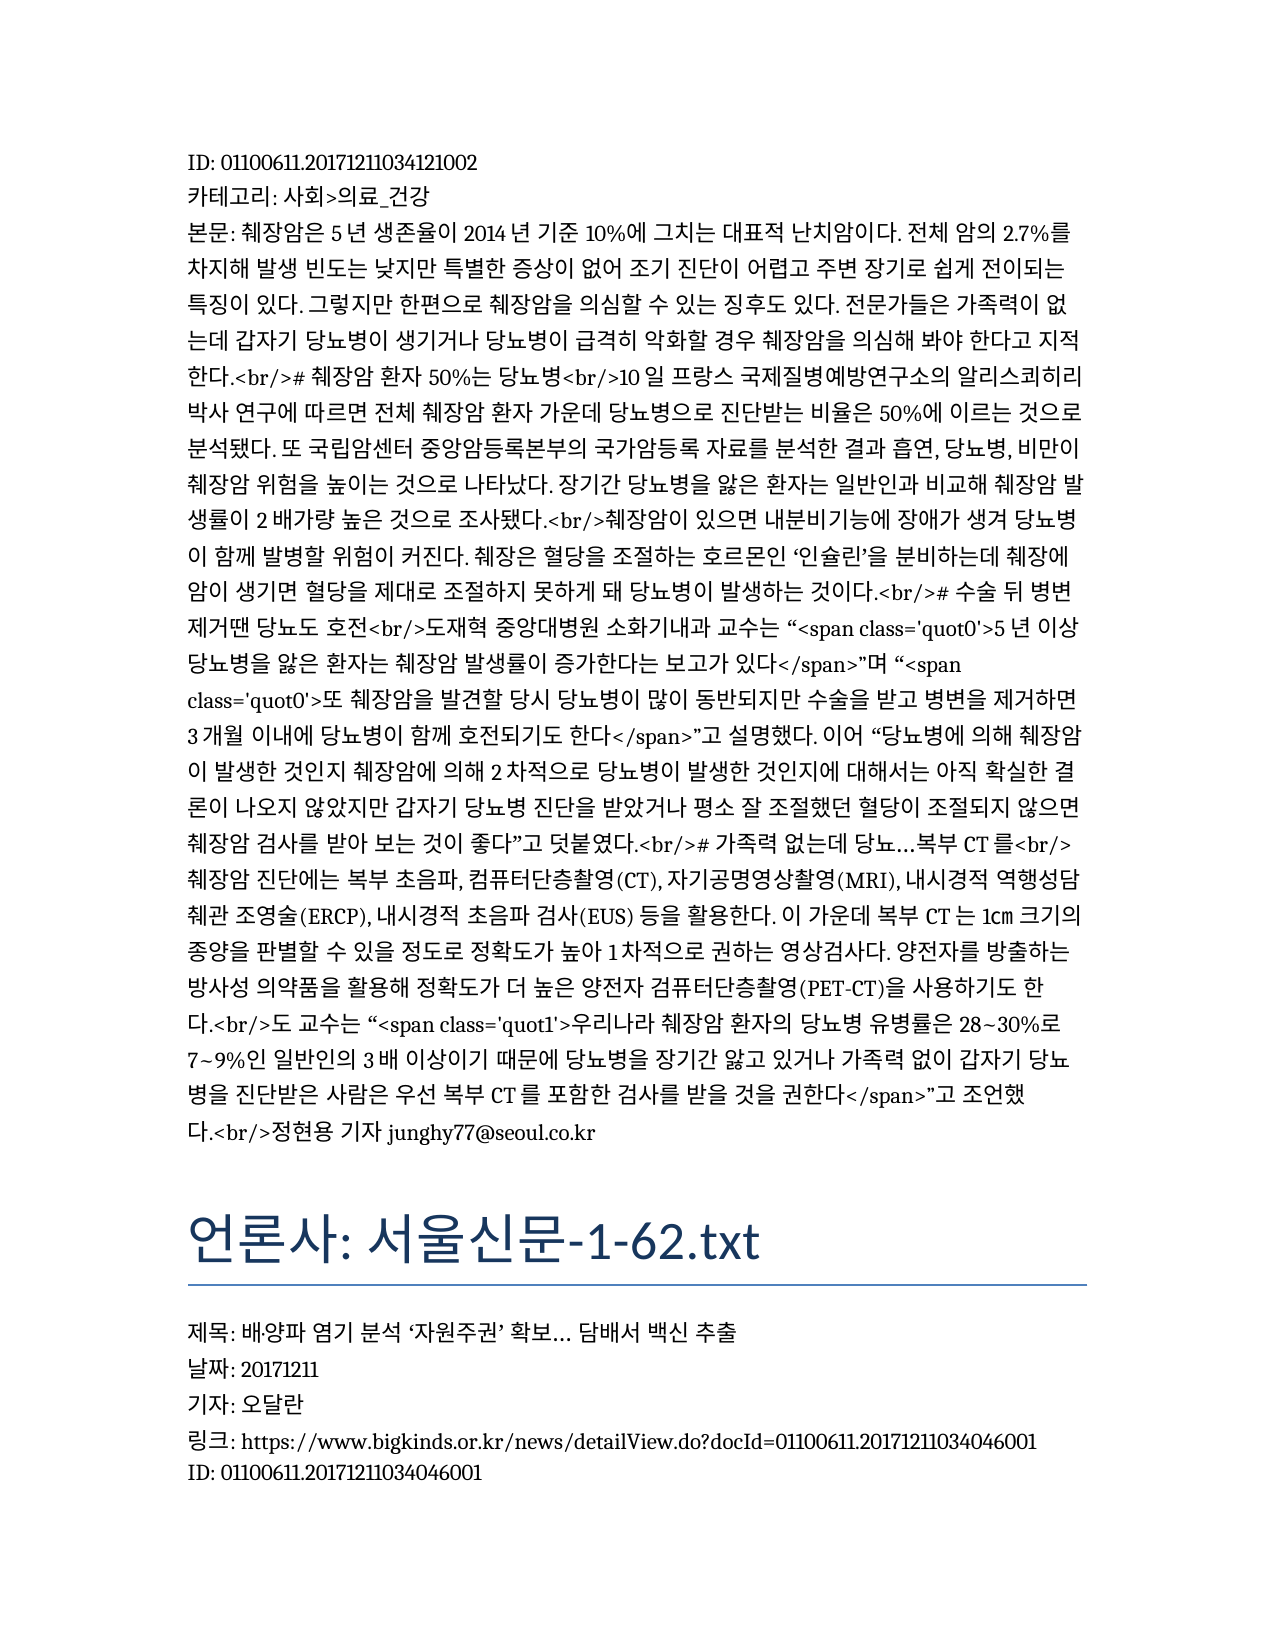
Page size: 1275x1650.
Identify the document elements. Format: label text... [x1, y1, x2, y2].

title 언론사: 서울신문-1-62.txt [187, 1202, 1087, 1286]
